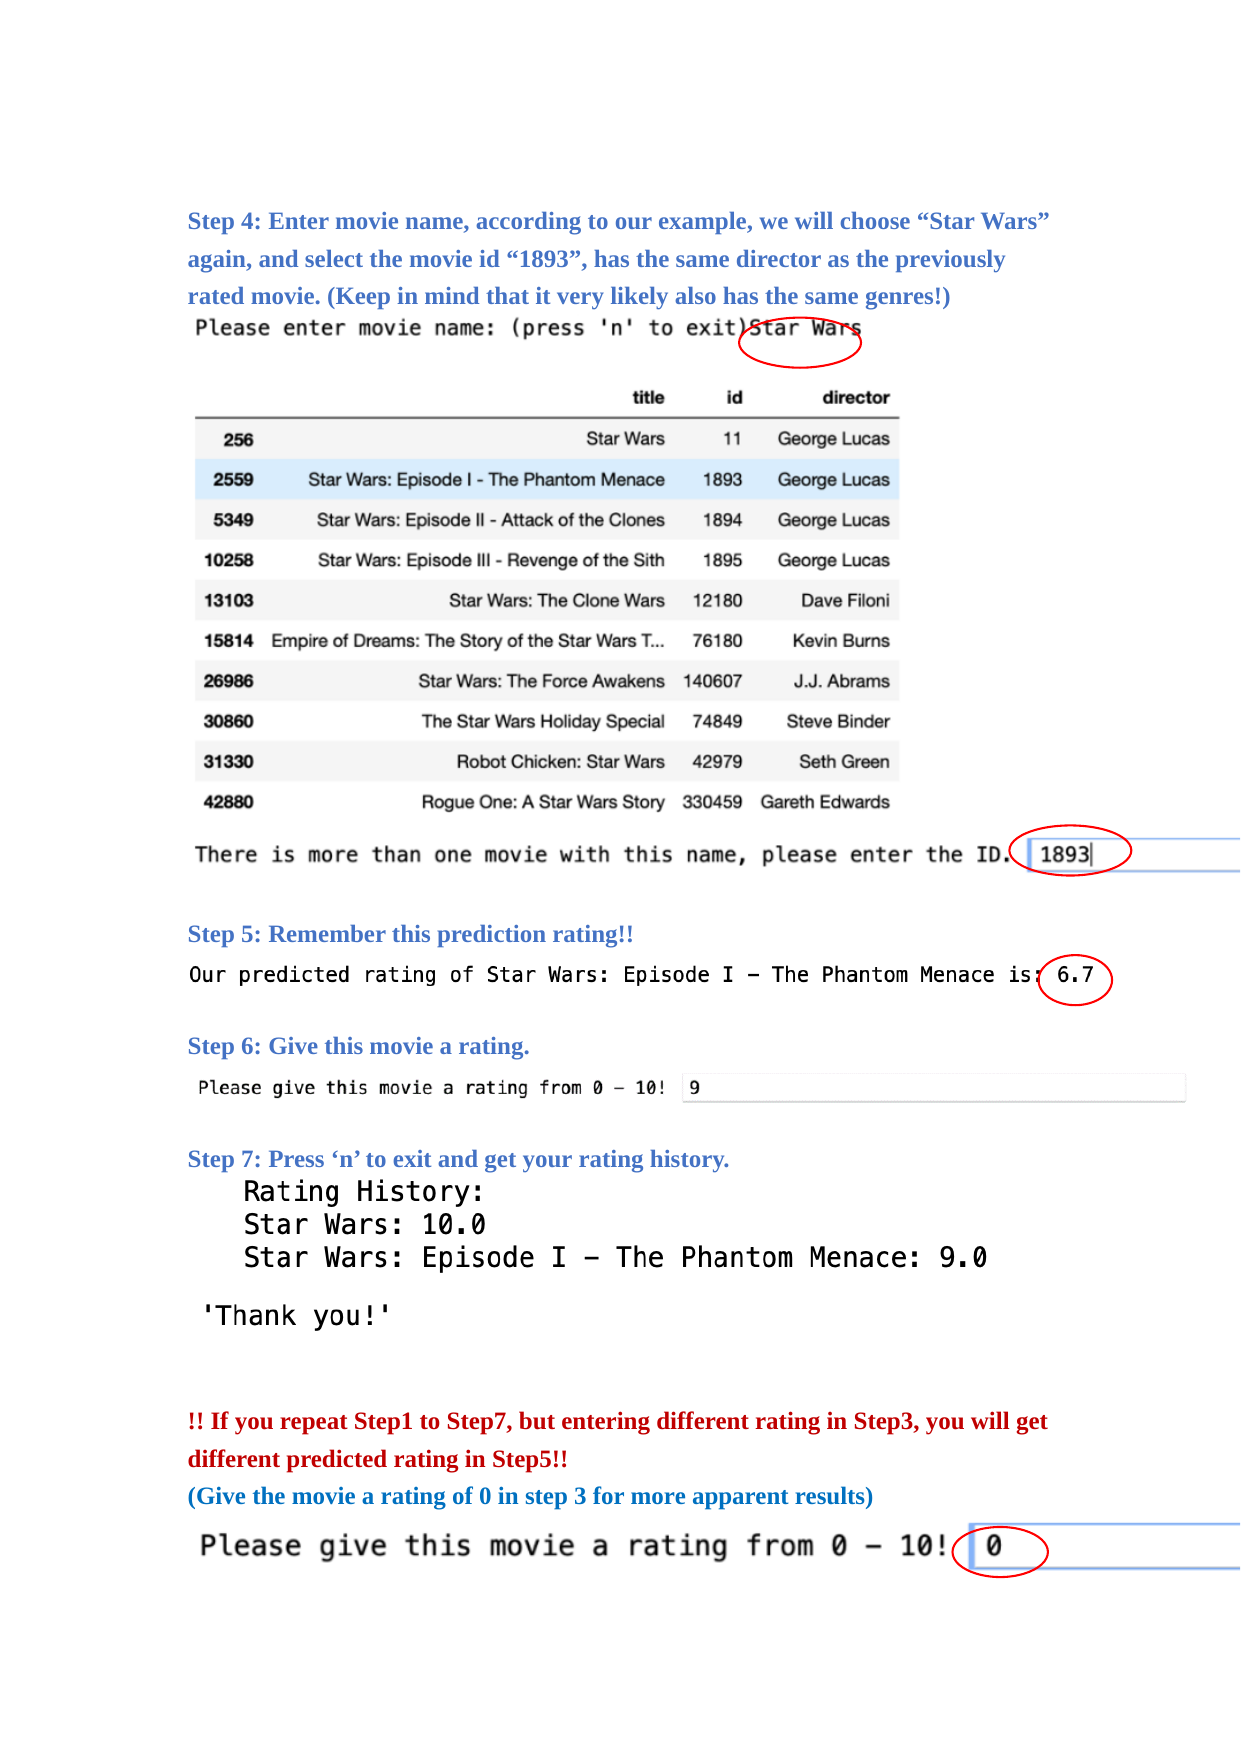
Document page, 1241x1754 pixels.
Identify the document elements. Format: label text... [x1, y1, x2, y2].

text Step 5: Remember this prediction rating!! [187, 914, 1053, 952]
text Step 7: Press ‘n’ to exit and get your rating history. [187, 1139, 1053, 1177]
picture [1011, 827, 1130, 874]
picture [187, 1514, 1241, 1577]
picture [954, 1529, 1046, 1576]
text Step 6: Give this movie a rating. [187, 1027, 1053, 1064]
picture [1040, 957, 1110, 988]
picture [187, 952, 1124, 988]
text !! If you repeat Step1 to Step7, but entering different rating in Step3, you will get different predicted rating in Step5!! [187, 1402, 1053, 1477]
picture [187, 1064, 1230, 1113]
text (Give the movie a rating of 0 in step 3 for more apparent results) [187, 1477, 1053, 1514]
picture [187, 1177, 1053, 1343]
picture [187, 314, 1241, 874]
text Step 4: Enter movie name, according to our example, we will choose “Star Wars” again, and select the movie id “1893”, has the same director as the previously rated movie. (Keep in mind that it very likely also has the same genres!) [187, 202, 1053, 314]
